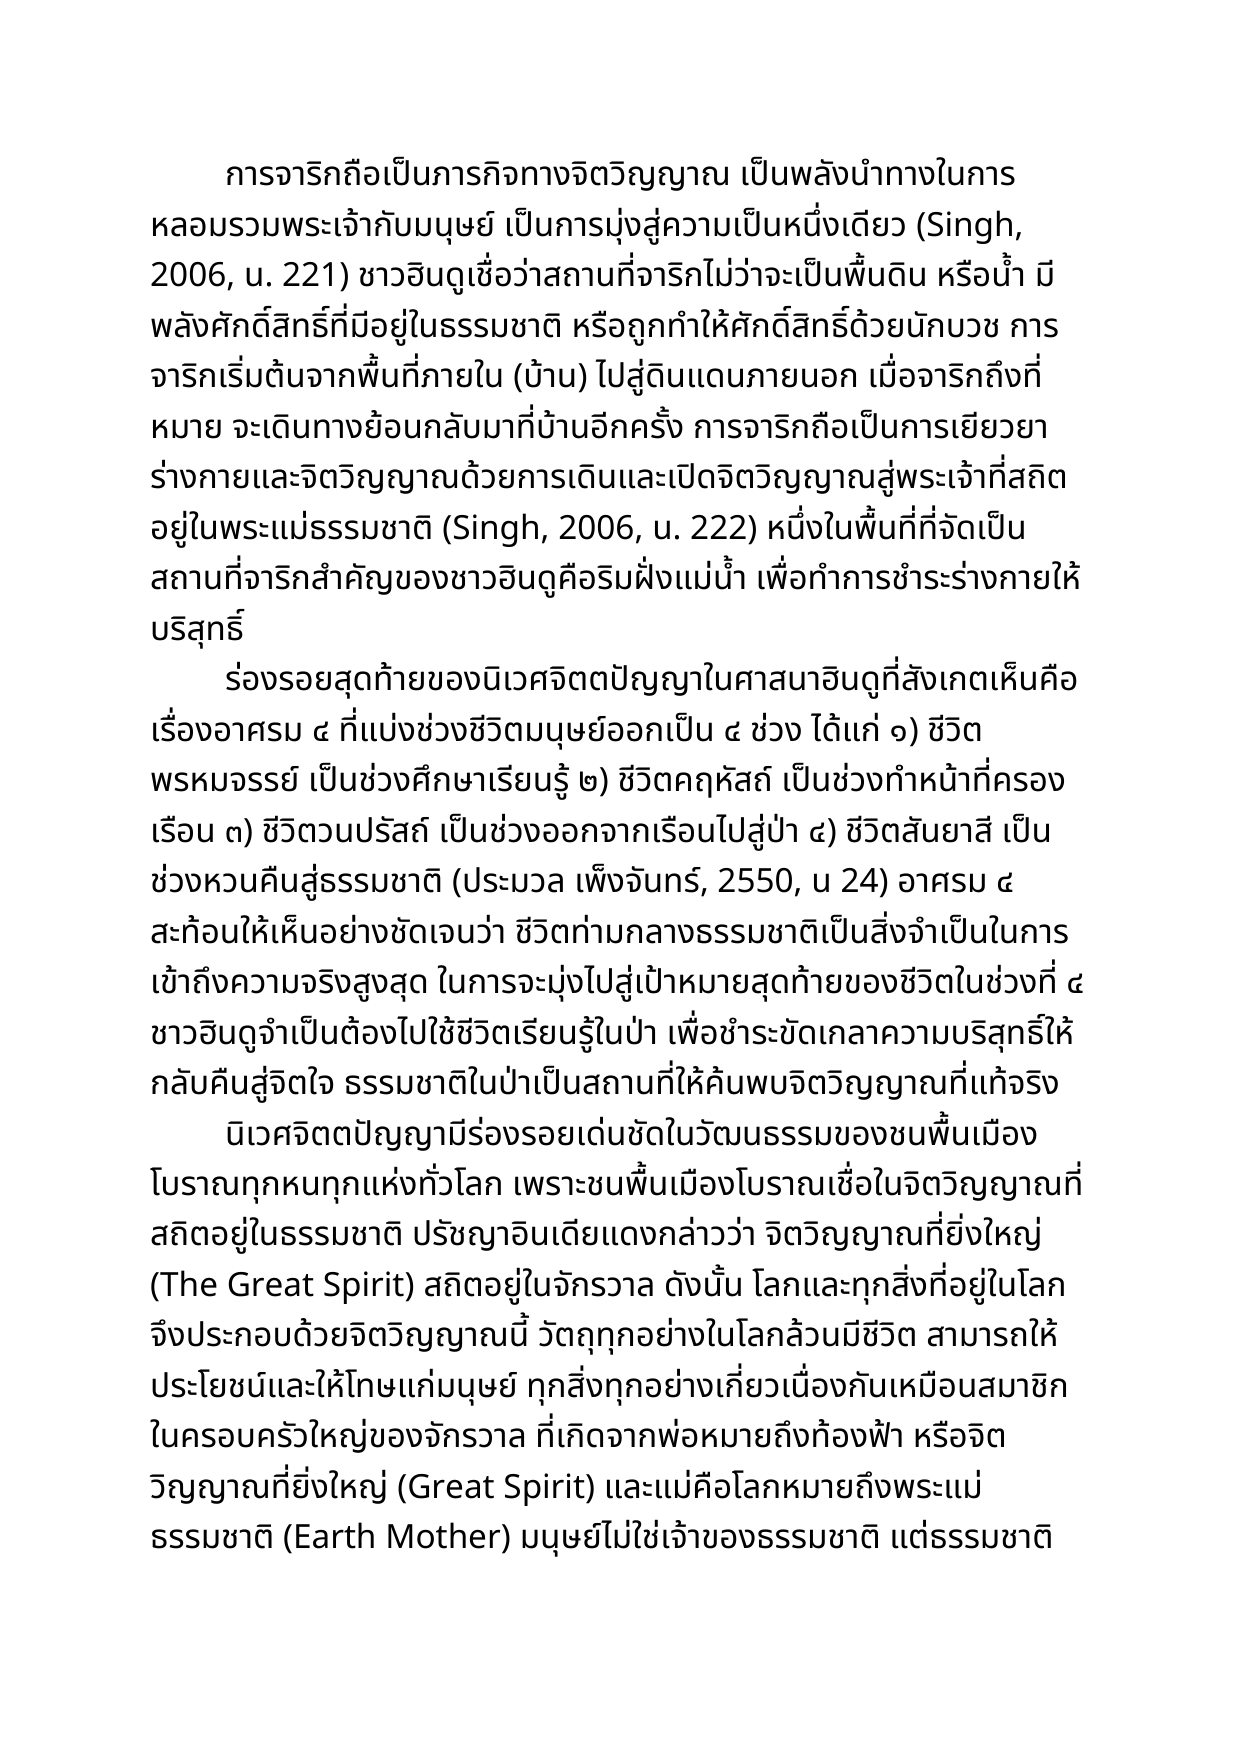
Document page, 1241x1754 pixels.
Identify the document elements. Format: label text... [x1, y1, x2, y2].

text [150, 1109, 1090, 1564]
text การจาริกถือเป็นภารกิจทางจิตวิญญาณ เป็นพลังนำทางในการหลอมรวมพระเจ้ากับมนุษย์ เป็นการมุ่งสู่ความเป็นหนึ่งเดียว (Singh, 2006, น. 221) ชาวฮินดูเชื่อว่าสถานที่จาริกไม่ว่าจะเป็นพื้นดิน หรือน้ำ มีพลังศักดิ์สิทธิ์ที่มีอยู่ในธรรมชาติ หรือถูกทำให้ศักดิ์สิทธิ์ด้วยนักบวช การจาริกเริ่มต้นจากพื้นที่ภายใน (บ้าน) ไปสู่ดินแดนภายนอก เมื่อจาริกถึงที่หมาย จะเดินทางย้อนกลับมาที่บ้านอีกครั้ง การจาริกถือเป็นการเยียวยาร่างกายและจิตวิญญาณด้วยการเดินและเปิดจิตวิญญาณสู่พระเจ้าที่สถิตอยู่ในพระแม่ธรรมชาติ (Singh, 2006, น. 222) หนึ่งในพื้นที่ที่จัดเป็นสถานที่จาริกสำคัญของชาวฮินดูคือริมฝั่งแม่น้ำ เพื่อทำการชำระร่างกายให้บริสุทธิ์ [150, 150, 1090, 655]
text ร่องรอยสุดท้ายของนิเวศจิตตปัญญาในศาสนาฮินดูที่สังเกตเห็นคือเรื่องอาศรม ๔ ที่แบ่งช่วงชีวิตมนุษย์ออกเป็น ๔ ช่วง ได้แก่ ๑) ชีวิตพรหมจรรย์ เป็นช่วงศึกษาเรียนรู้ ๒) ชีวิตคฤหัสถ์ เป็นช่วงทำหน้าที่ครองเรือน ๓) ชีวิตวนปรัสถ์ เป็นช่วงออกจากเรือนไปสู่ป่า ๔) ชีวิตสันยาสี เป็นช่วงหวนคืนสู่ธรรมชาติ (ประมวล เพ็งจันทร์, 2550, น 24) อาศรม ๔ สะท้อนให้เห็นอย่างชัดเจนว่า ชีวิตท่ามกลางธรรมชาติเป็นสิ่งจำเป็นในการเข้าถึงความจริงสูงสุด ในการจะมุ่งไปสู่เป้าหมายสุดท้ายของชีวิตในช่วงที่ ๔ ชาวฮินดูจำเป็นต้องไปใช้ชีวิตเรียนรู้ในป่า เพื่อชำระขัดเกลาความบริสุทธิ์ให้กลับคืนสู่จิตใจ ธรรมชาติในป่าเป็นสถานที่ให้ค้นพบจิตวิญญาณที่แท้จริง [150, 655, 1090, 1109]
